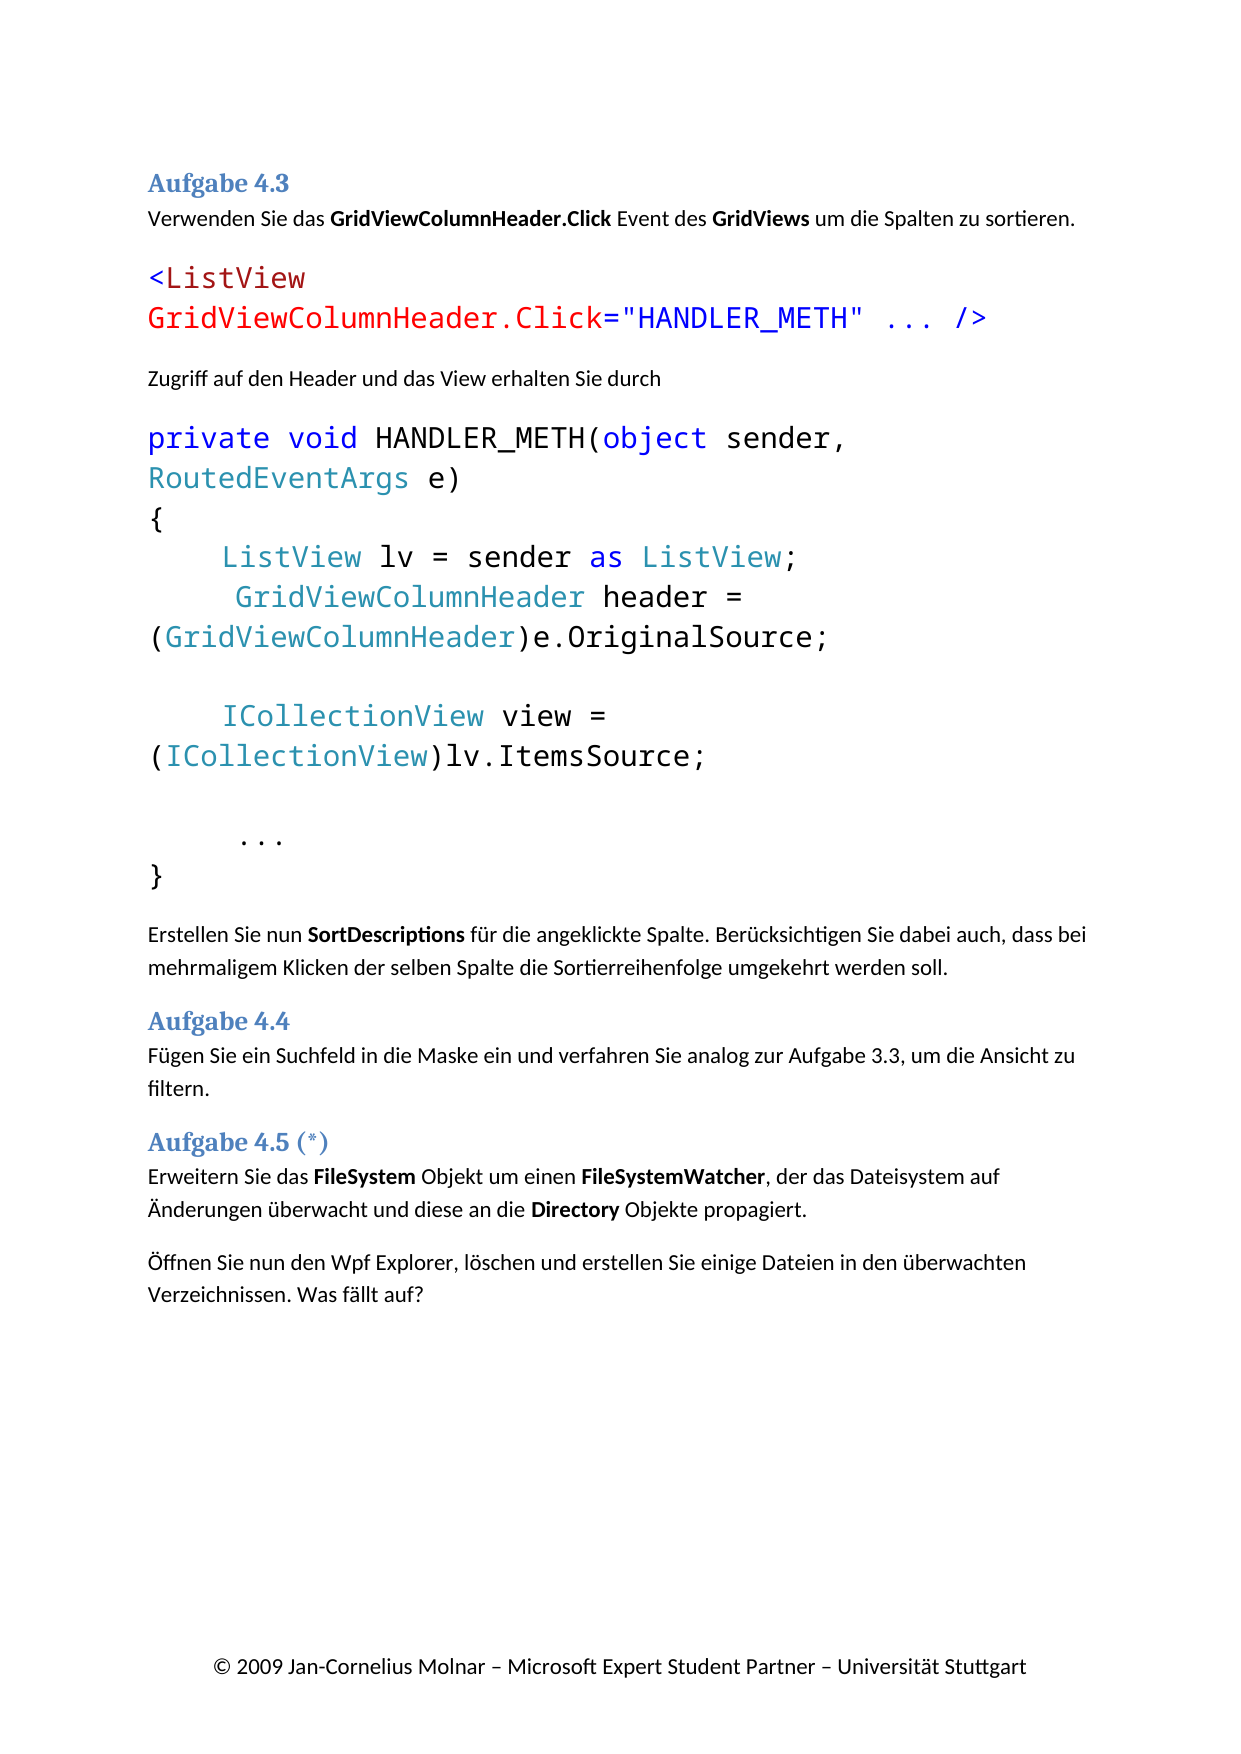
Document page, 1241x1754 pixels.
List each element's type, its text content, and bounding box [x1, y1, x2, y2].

subtitle Aufgabe 4.3 [148, 168, 1093, 199]
text Erstellen Sie nun SortDescriptions für die angeklickte Spalte. Berücksichtigen Sie dabei auch, dass bei mehrmaligem Klicken der selben Spalte die Sortierreihenfolge umgekehrt werden soll. [148, 921, 1093, 981]
text ListView lv = sender as ListView; [148, 537, 1093, 576]
text ICollectionView view = (ICollectionView)lv.ItemsSource; [148, 695, 1093, 775]
text Öffnen Sie nun den Wpf Explorer, löschen und erstellen Sie einige Dateien in den überwachten Verzeichnissen. Was fällt auf? [148, 1248, 1093, 1308]
subtitle Aufgabe 4.4 [148, 1006, 1093, 1037]
subtitle Aufgabe 4.5 (*) [148, 1127, 1093, 1158]
text ... [148, 814, 1093, 854]
text private void HANDLER_METH(object sender, RoutedEventArgs e) [148, 418, 1093, 497]
text <ListView GridViewColumnHeader.Click="HANDLER_METH" ... /> [148, 257, 1093, 337]
text { [148, 497, 1093, 537]
text } [148, 854, 1093, 894]
text Erweitern Sie das FileSystem Objekt um einen FileSystemWatcher, der das Dateisystem auf Änderungen überwacht und diese an die Directory Objekte propagiert. [148, 1162, 1093, 1223]
text Zugriff auf den Header und das View erhalten Sie durch [148, 364, 1093, 393]
text Verwenden Sie das GridViewColumnHeader.Click Event des GridViews um die Spalten zu sortieren. [148, 204, 1093, 232]
text GridViewColumnHeader header = (GridViewColumnHeader)e.OriginalSource; [148, 576, 1093, 656]
text Fügen Sie ein Suchfeld in die Maske ein und verfahren Sie analog zur Aufgabe 3.3, um die Ansicht zu filtern. [148, 1042, 1093, 1102]
